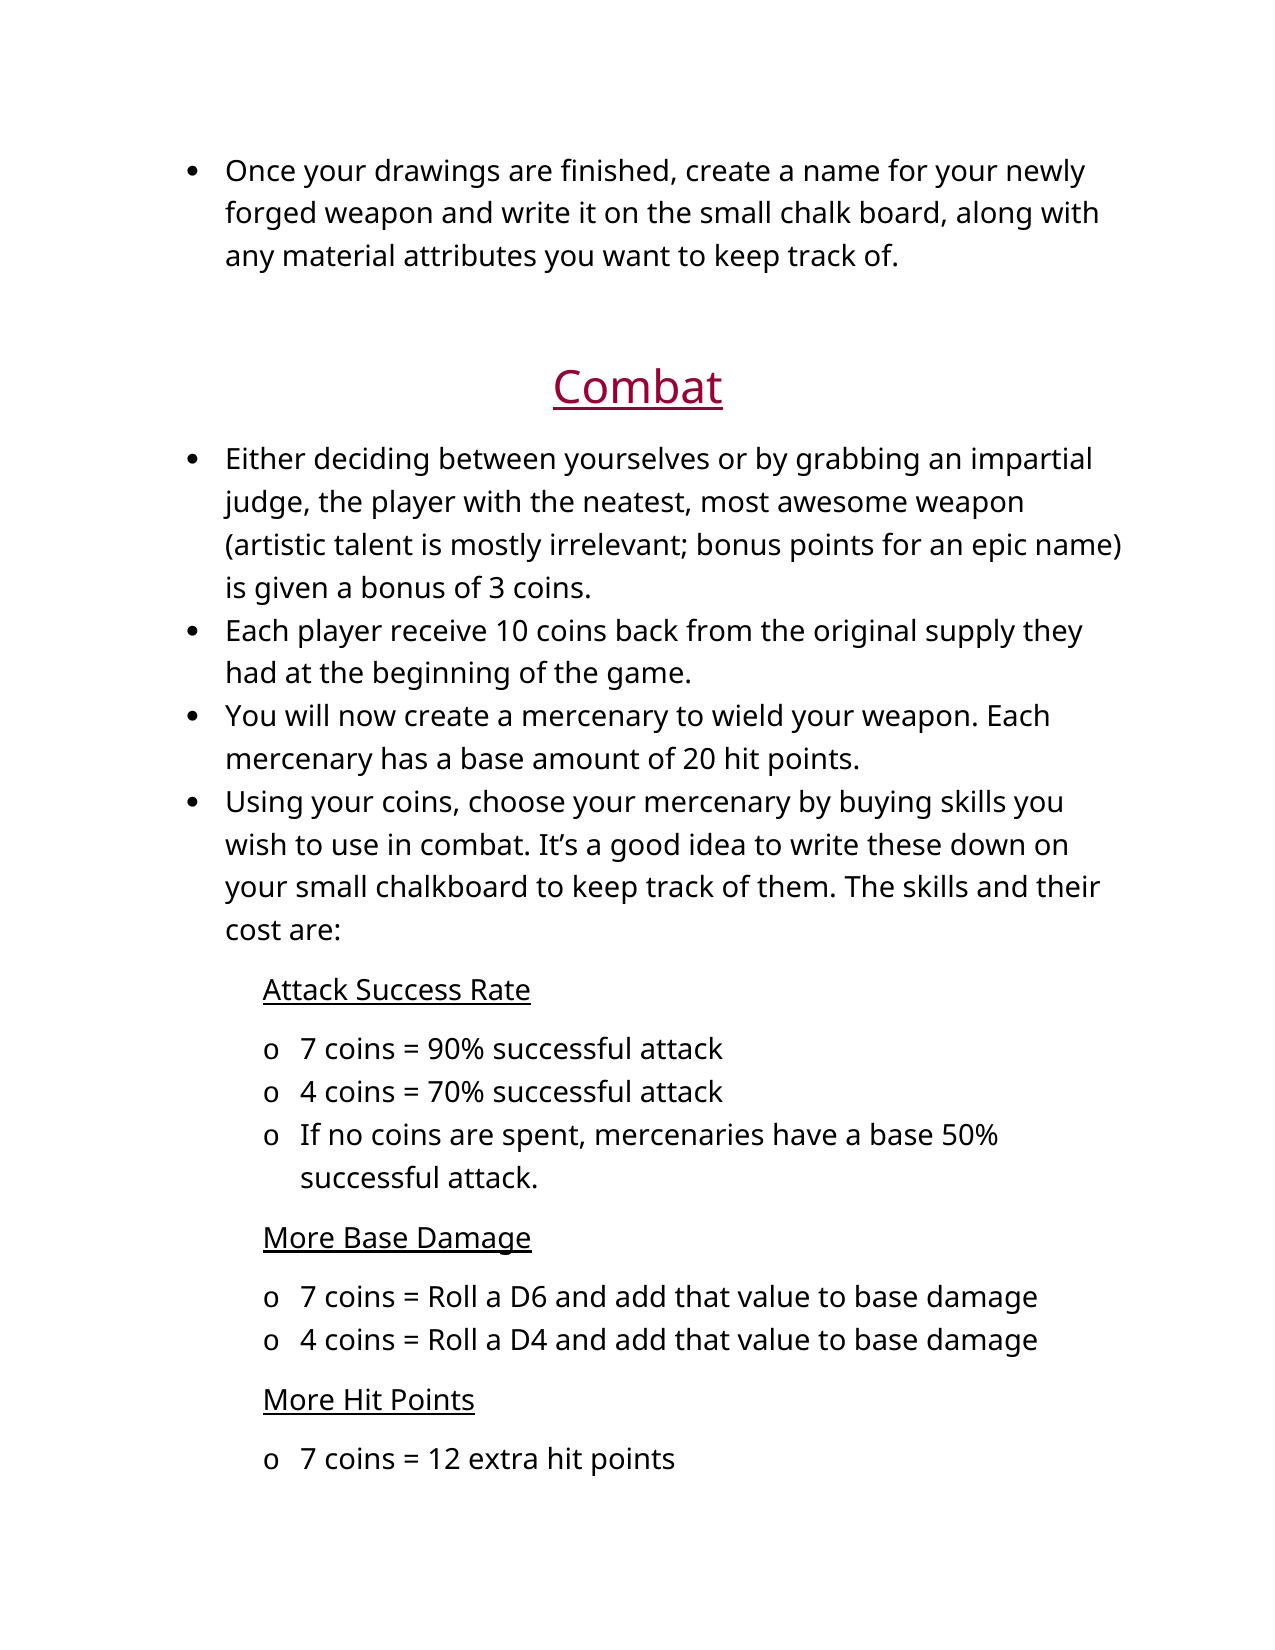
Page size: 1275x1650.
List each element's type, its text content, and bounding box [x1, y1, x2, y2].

text Attack Success Rate [225, 969, 1125, 1009]
list 7 coins = 12 extra hit points [262, 1439, 1125, 1478]
list If no coins are spent, mercenaries have a base 50% successful attack. [262, 1114, 1125, 1197]
list 4 coins = 70% successful attack [262, 1071, 1125, 1111]
list 4 coins = Roll a D4 and add that value to base damage [262, 1319, 1125, 1359]
list Once your drawings are finished, create a name for your newly forged weapon and write it on the small chalk board, along with any material attributes you want to keep track of. [187, 150, 1125, 275]
list 7 coins = Roll a D6 and add that value to base damage [262, 1276, 1125, 1316]
list You will now create a mercenary to wield your weapon. Each mercenary has a base amount of 20 hit points. [187, 695, 1125, 778]
text More Base Damage [262, 1217, 1125, 1257]
list Either deciding between yourselves or by grabbing an impartial judge, the player with the neatest, most awesome weapon (artistic talent is mostly irrelevant; bonus points for an epic name) is given a bonus of 3 coins. [187, 438, 1125, 607]
text Combat [150, 354, 1125, 417]
list Each player receive 10 coins back from the original supply they had at the beginning of the game. [187, 610, 1125, 692]
list 7 coins = 90% successful attack [262, 1028, 1125, 1068]
list Using your coins, choose your mercenary by buying skills you wish to use in combat. It’s a good idea to write these down on your small chalkboard to keep track of them. The skills and their cost are: [187, 781, 1125, 949]
text More Hit Points [262, 1379, 1125, 1419]
